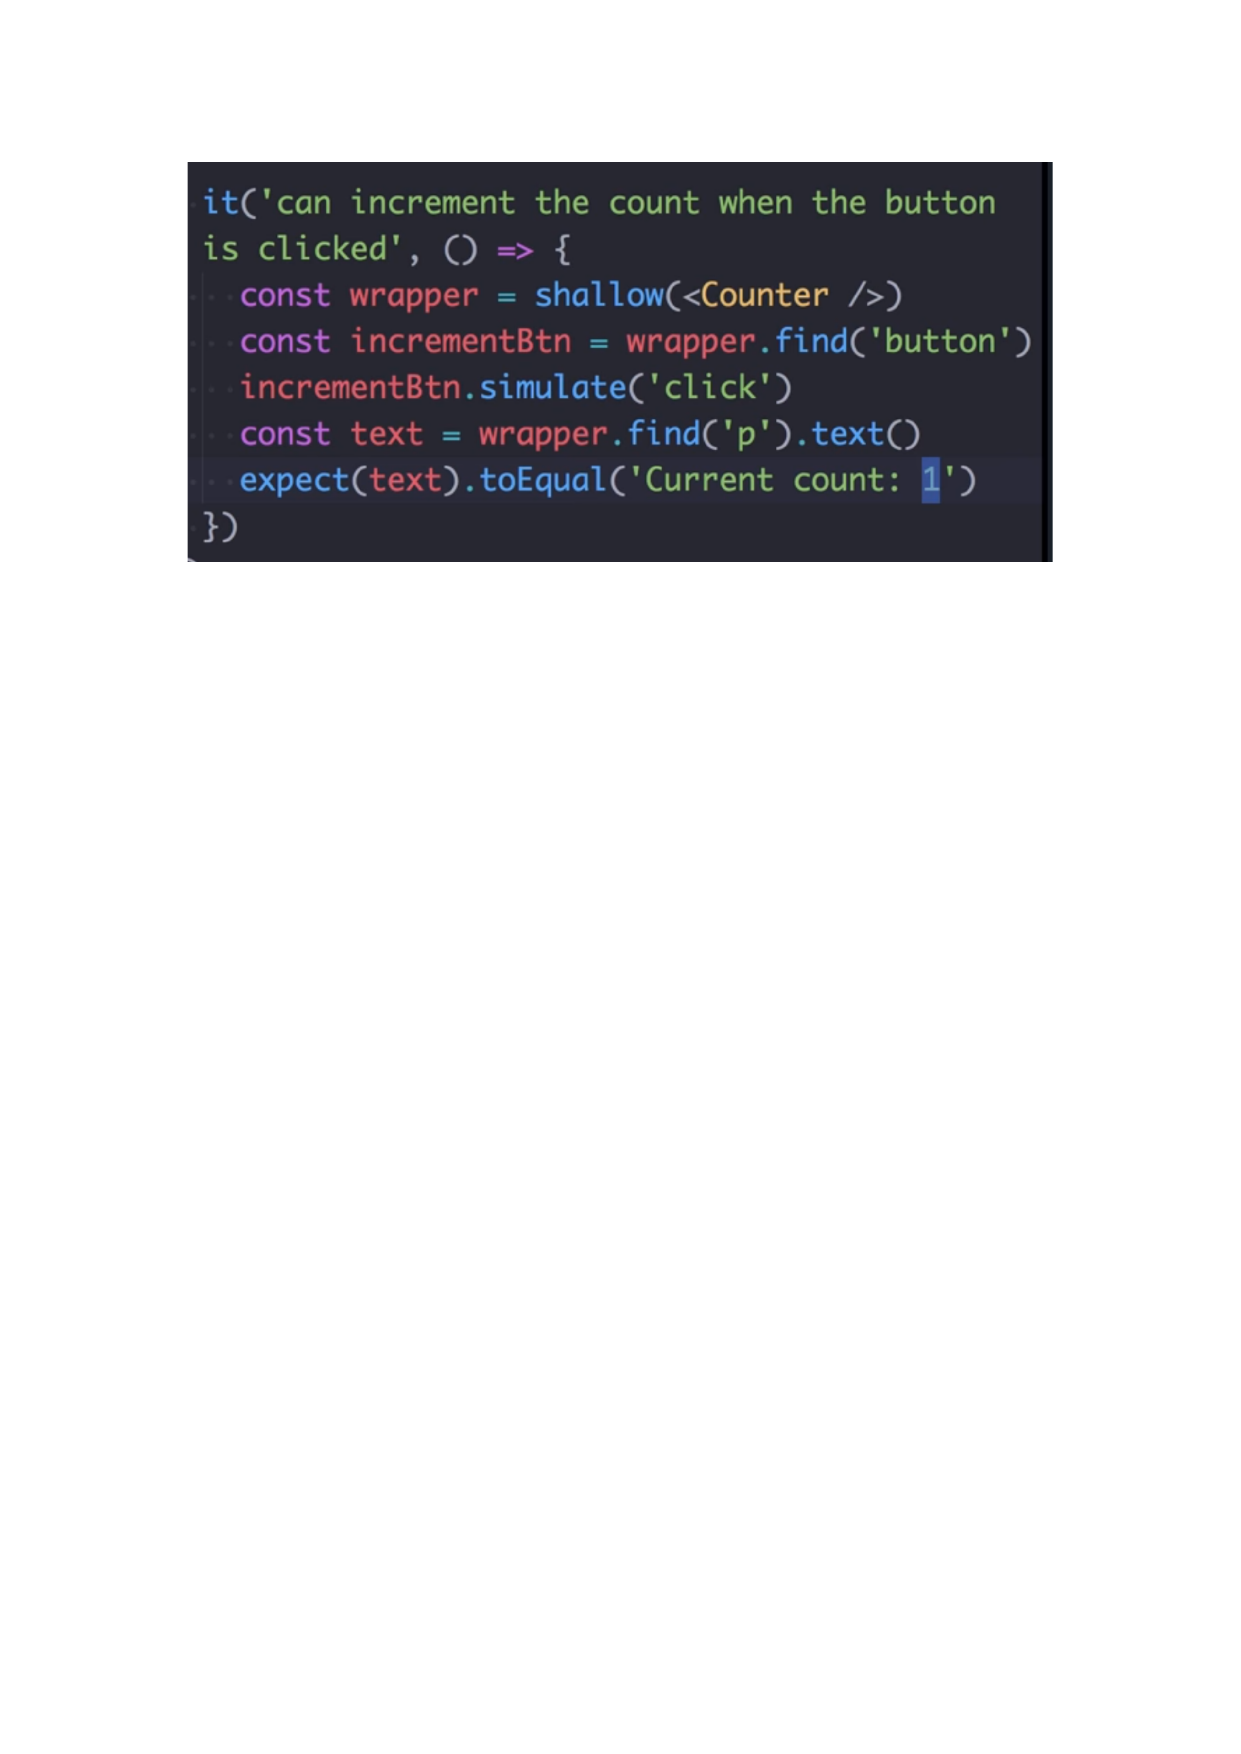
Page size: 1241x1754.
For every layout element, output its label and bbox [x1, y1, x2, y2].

picture [187, 162, 1053, 562]
